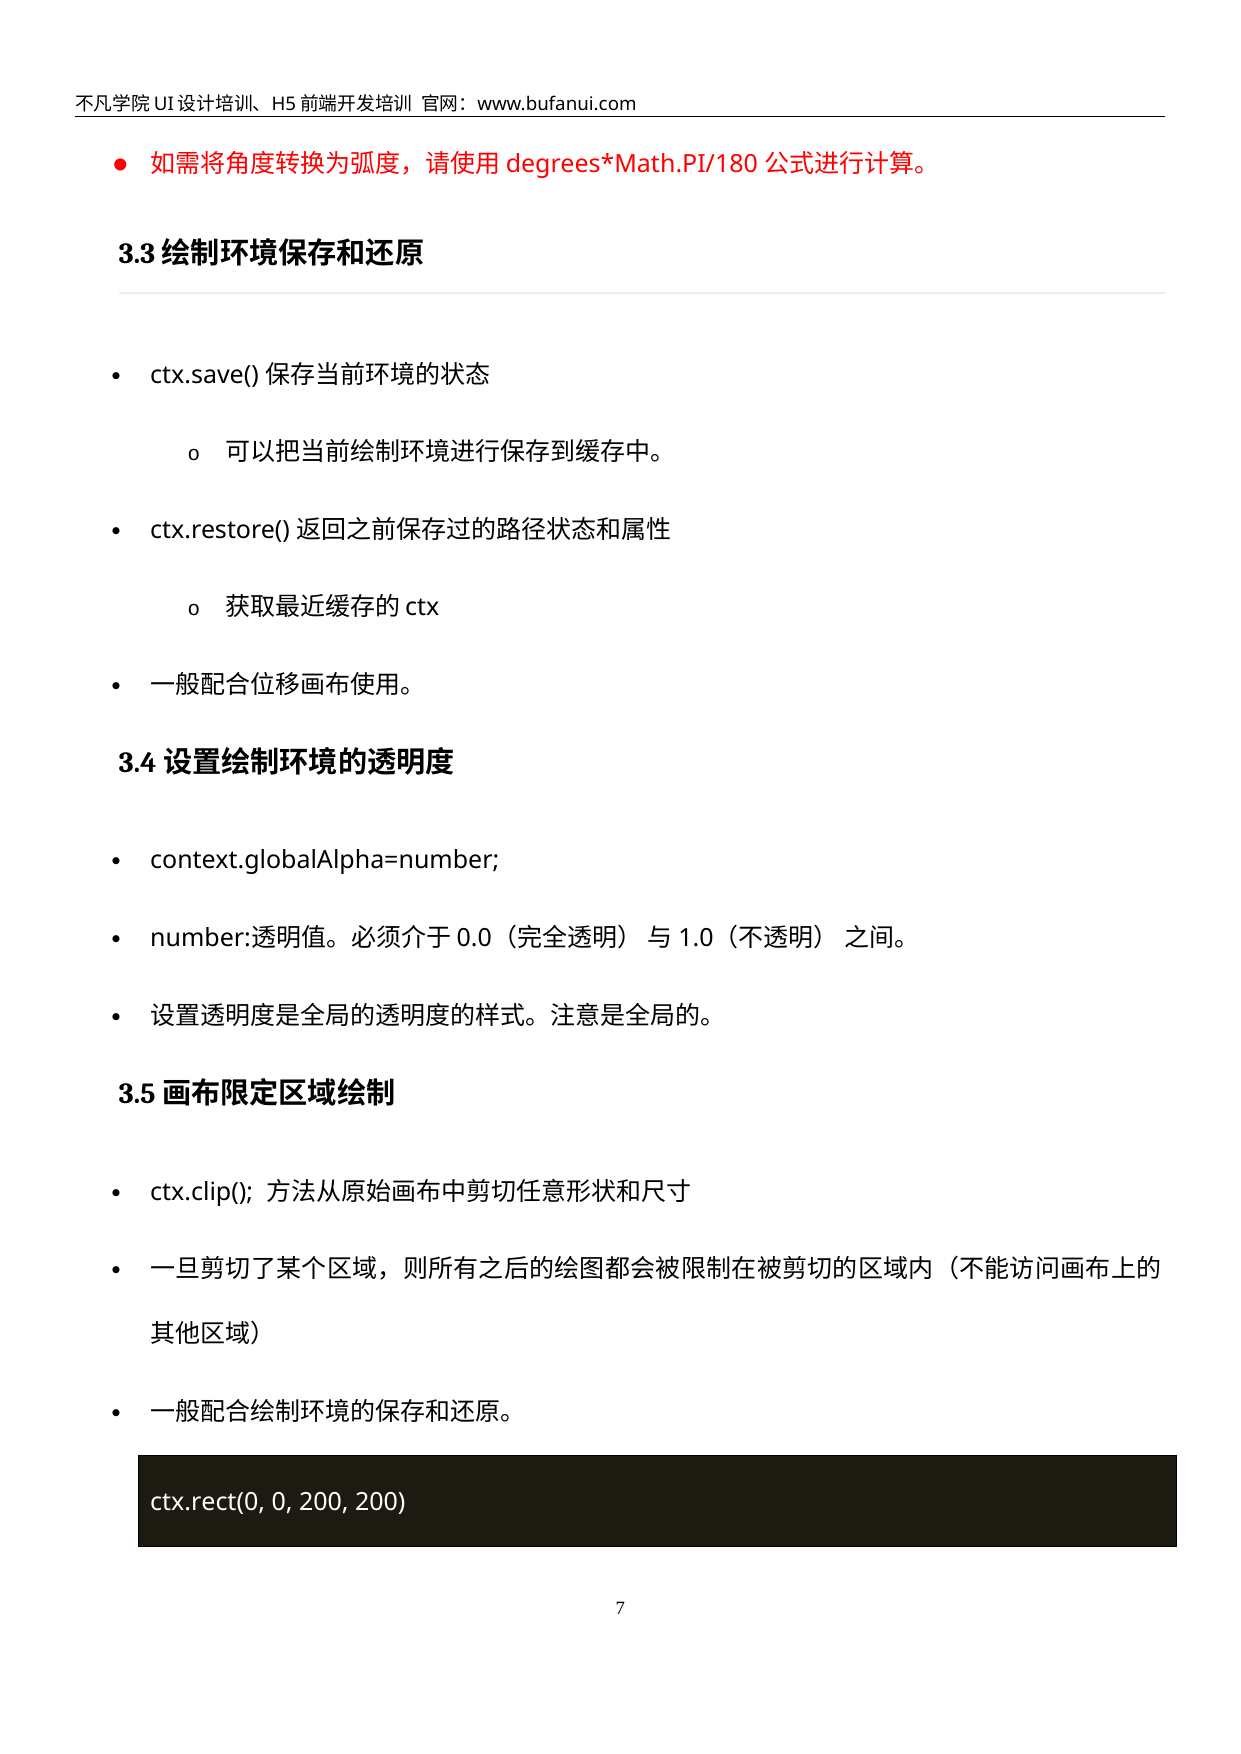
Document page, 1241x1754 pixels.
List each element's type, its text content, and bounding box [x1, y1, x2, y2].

list 一旦剪切了某个区域，则所有之后的绘图都会被限制在被剪切的区域内（不能访问画布上的其他区域） [112, 1234, 1165, 1364]
subtitle 3.5 画布限定区域绘制 [119, 1058, 1165, 1123]
list 设置透明度是全局的透明度的样式。注意是全局的。 [112, 981, 1165, 1046]
list ctx.save() 保存当前环境的状态 [112, 340, 1165, 405]
list number:透明值。必须介于 0.0（完全透明） 与 1.0（不透明） 之间。 [112, 903, 1165, 968]
list 获取最近缓存的ctx [187, 572, 1165, 637]
subtitle 3.3 绘制环境保存和还原 [119, 219, 1165, 292]
list 如需将角度转换为弧度，请使用 degrees*Math.PI/180 公式进行计算。 [112, 129, 1165, 194]
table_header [139, 1456, 1176, 1546]
subtitle 3.4 设置绘制环境的透明度 [119, 727, 1165, 792]
list ctx.clip(); 方法从原始画布中剪切任意形状和尺寸 [112, 1157, 1165, 1222]
list context.globalAlpha=number; [112, 826, 1165, 891]
list ctx.restore() 返回之前保存过的路径状态和属性 [112, 495, 1165, 560]
list 可以把当前绘制环境进行保存到缓存中。 [187, 417, 1165, 482]
list 一般配合位移画布使用。 [112, 650, 1165, 715]
list 一般配合绘制环境的保存和还原。 [112, 1377, 1165, 1442]
